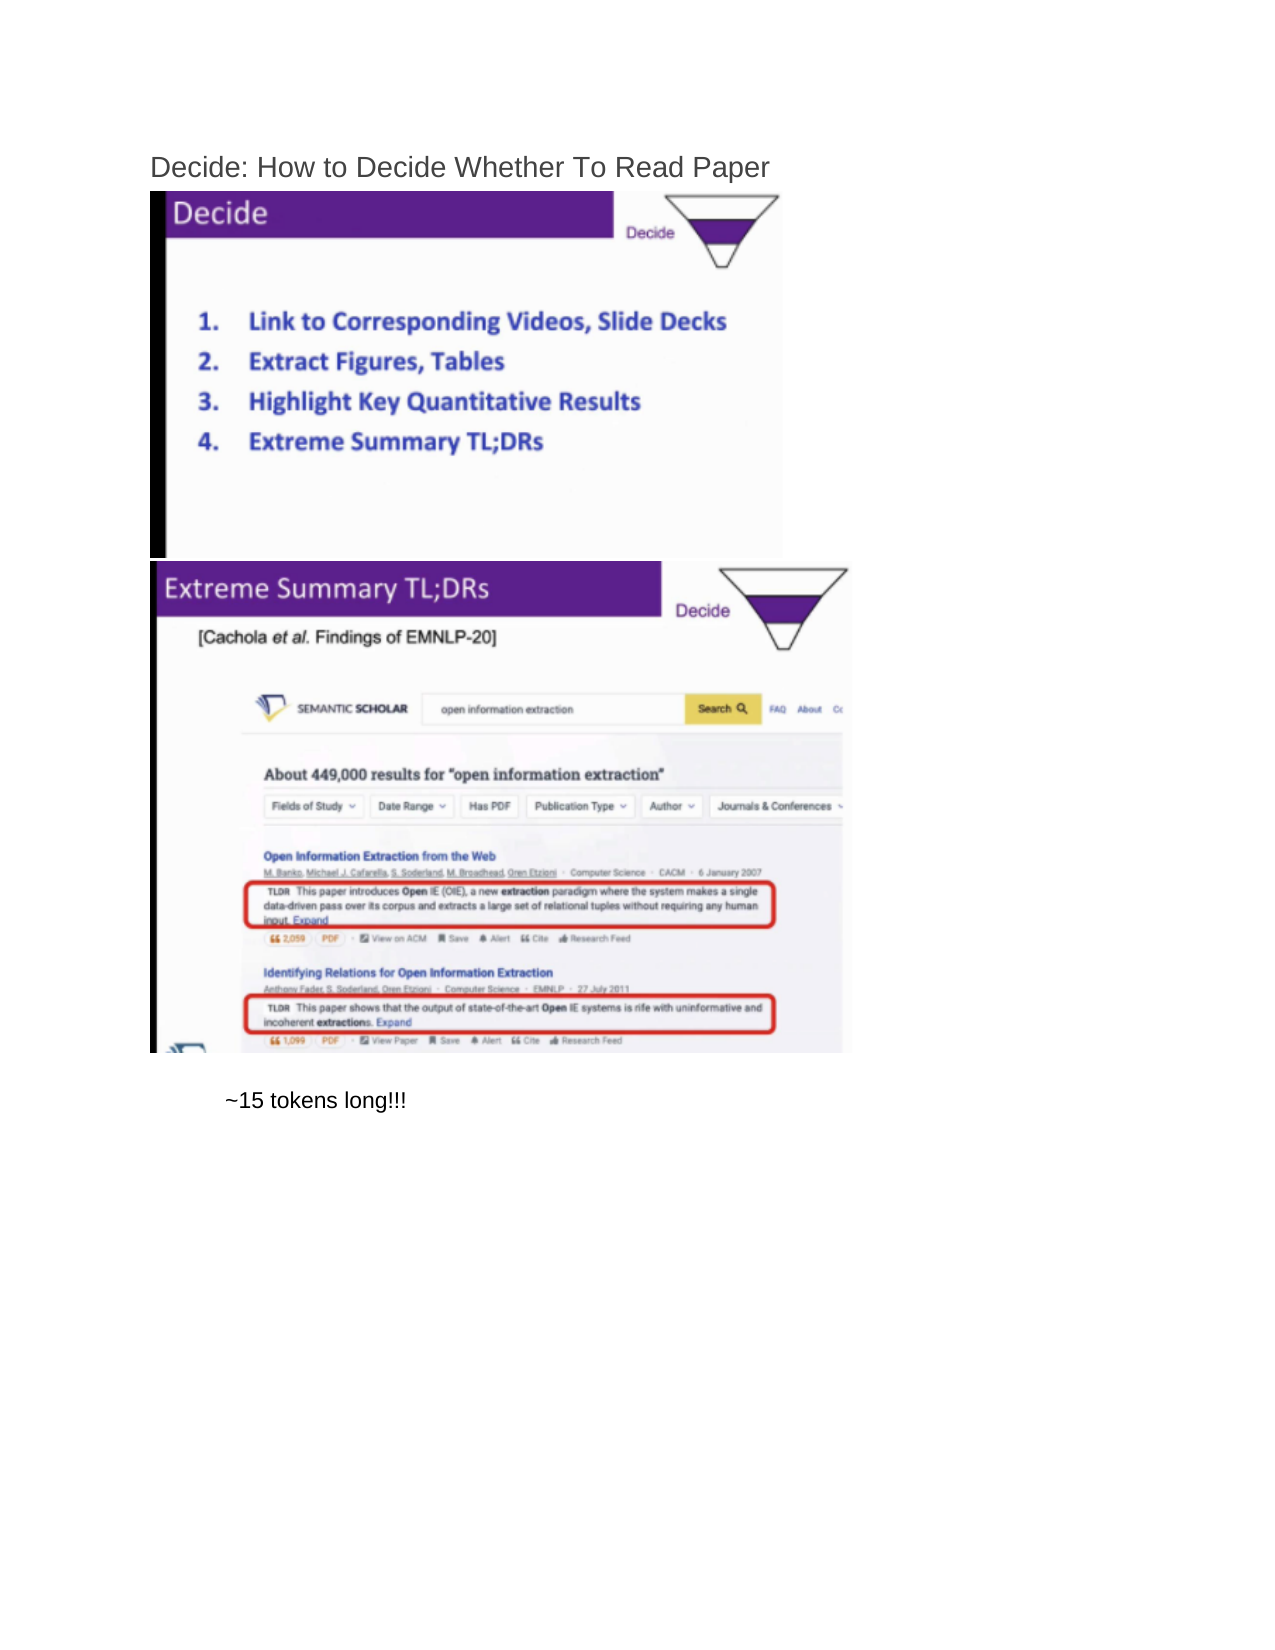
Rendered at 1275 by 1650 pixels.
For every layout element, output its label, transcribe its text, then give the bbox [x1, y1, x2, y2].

subtitle Decide: How to Decide Whether To Read Paper [150, 150, 1125, 183]
picture [150, 561, 853, 1053]
picture [150, 191, 783, 558]
text ~15 tokens long!!! [150, 1087, 1125, 1113]
